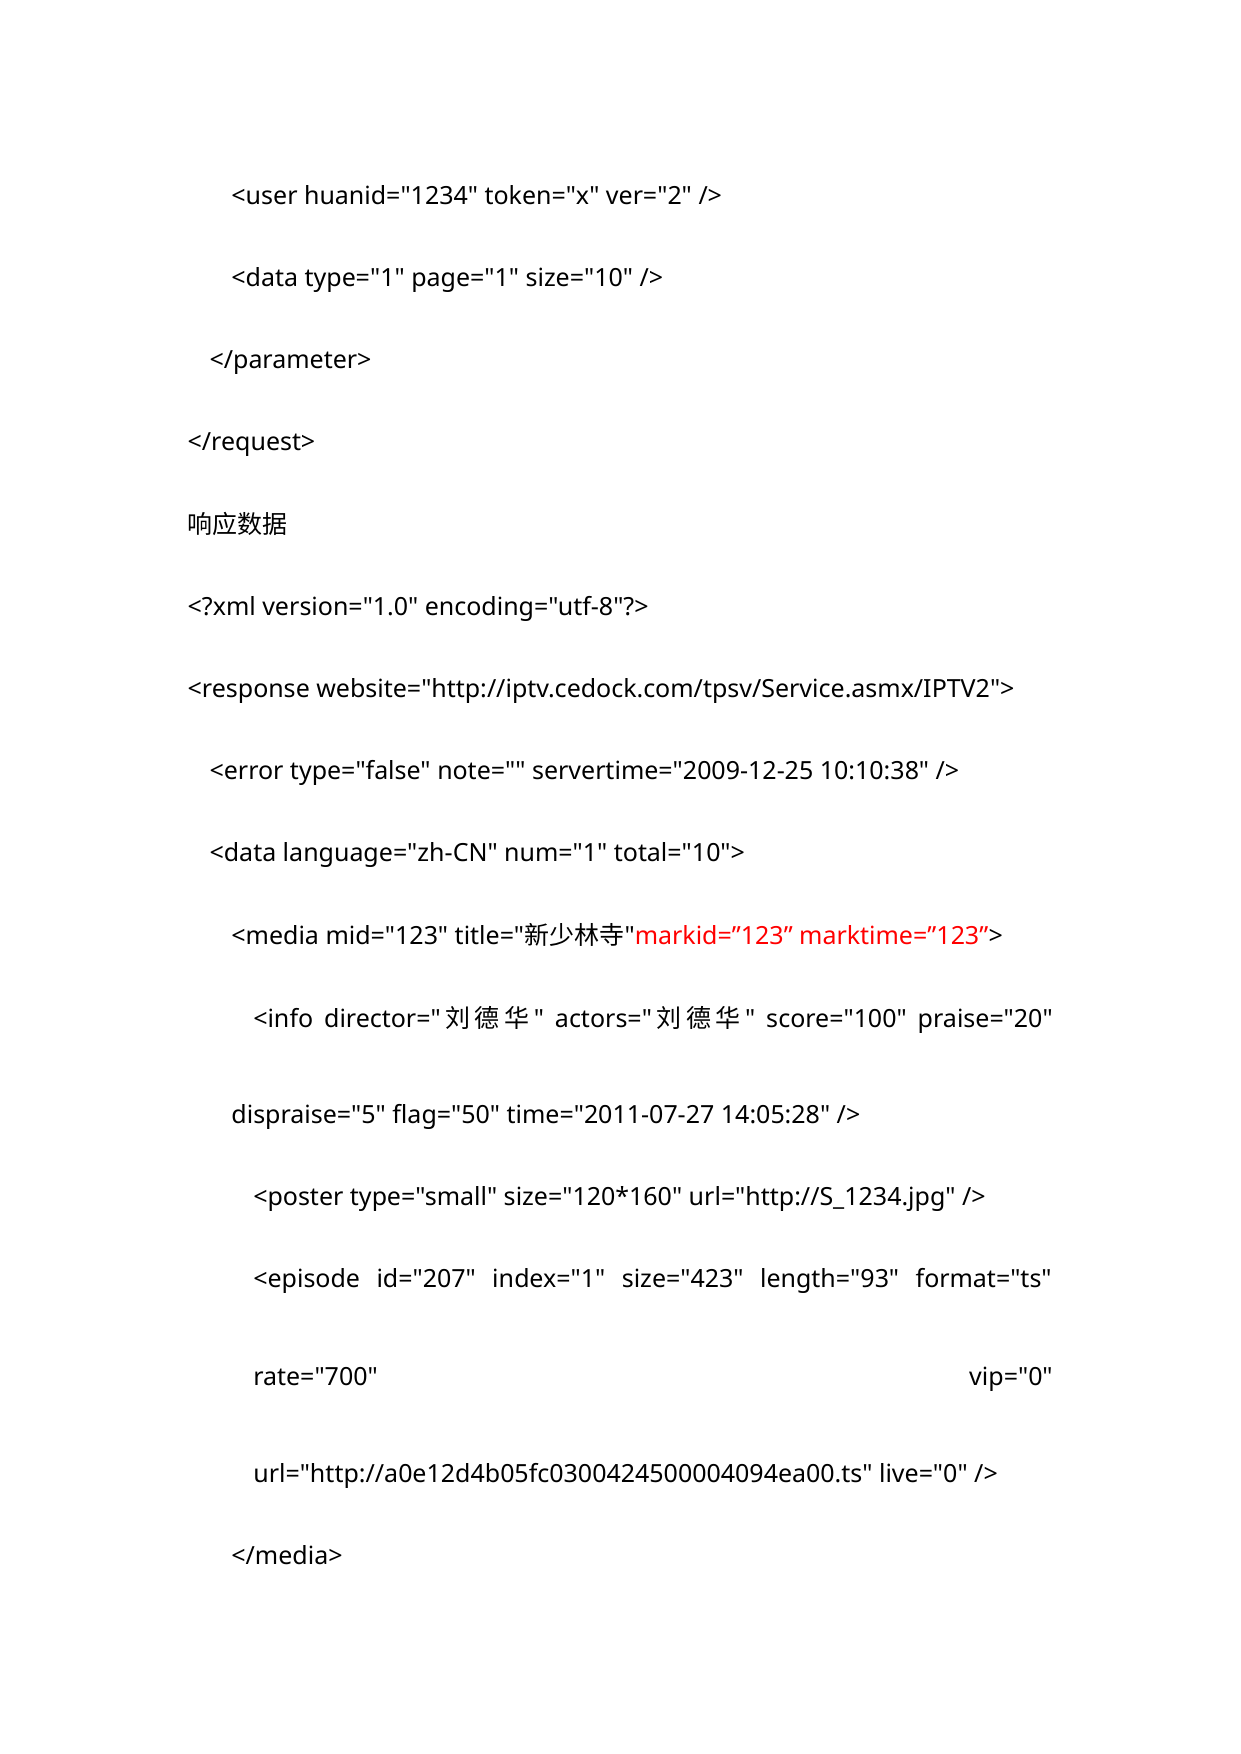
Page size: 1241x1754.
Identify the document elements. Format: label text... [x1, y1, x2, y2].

text <user huanid="1234" token="x" ver="2" /> [231, 162, 1053, 227]
text 响应数据 [187, 490, 1053, 555]
text <media mid="123" title="新少林寺"markid=”123” marktime=”123”> [231, 901, 1053, 966]
text <poster type="small" size="120*160" url="http://S_1234.jpg" /> [253, 1163, 1053, 1228]
text </media> [231, 1522, 1053, 1587]
text <info director="刘德华" actors="刘德华" score="100" praise="20" dispraise="5" flag="50" time="2011-07-27 14:05:28" /> [231, 984, 1053, 1147]
text </request> [187, 408, 1053, 473]
text <data language="zh-CN" num="1" total="10"> [209, 819, 1053, 884]
text </parameter> [209, 326, 1053, 391]
text <data type="1" page="1" size="10" /> [231, 244, 1053, 309]
text <error type="false" note="" servertime="2009-12-25 10:10:38" /> [209, 737, 1053, 802]
text <episode id="207" index="1" size="423" length="93" format="ts" rate="700" vip="0" url="http://a0e12d4b05fc0300424500004094ea00.ts" live="0" /> [253, 1246, 1053, 1506]
text <response website="http://iptv.cedock.com/tpsv/Service.asmx/IPTV2"> [187, 655, 1053, 720]
text <?xml version="1.0" encoding="utf-8"?> [187, 573, 1053, 638]
